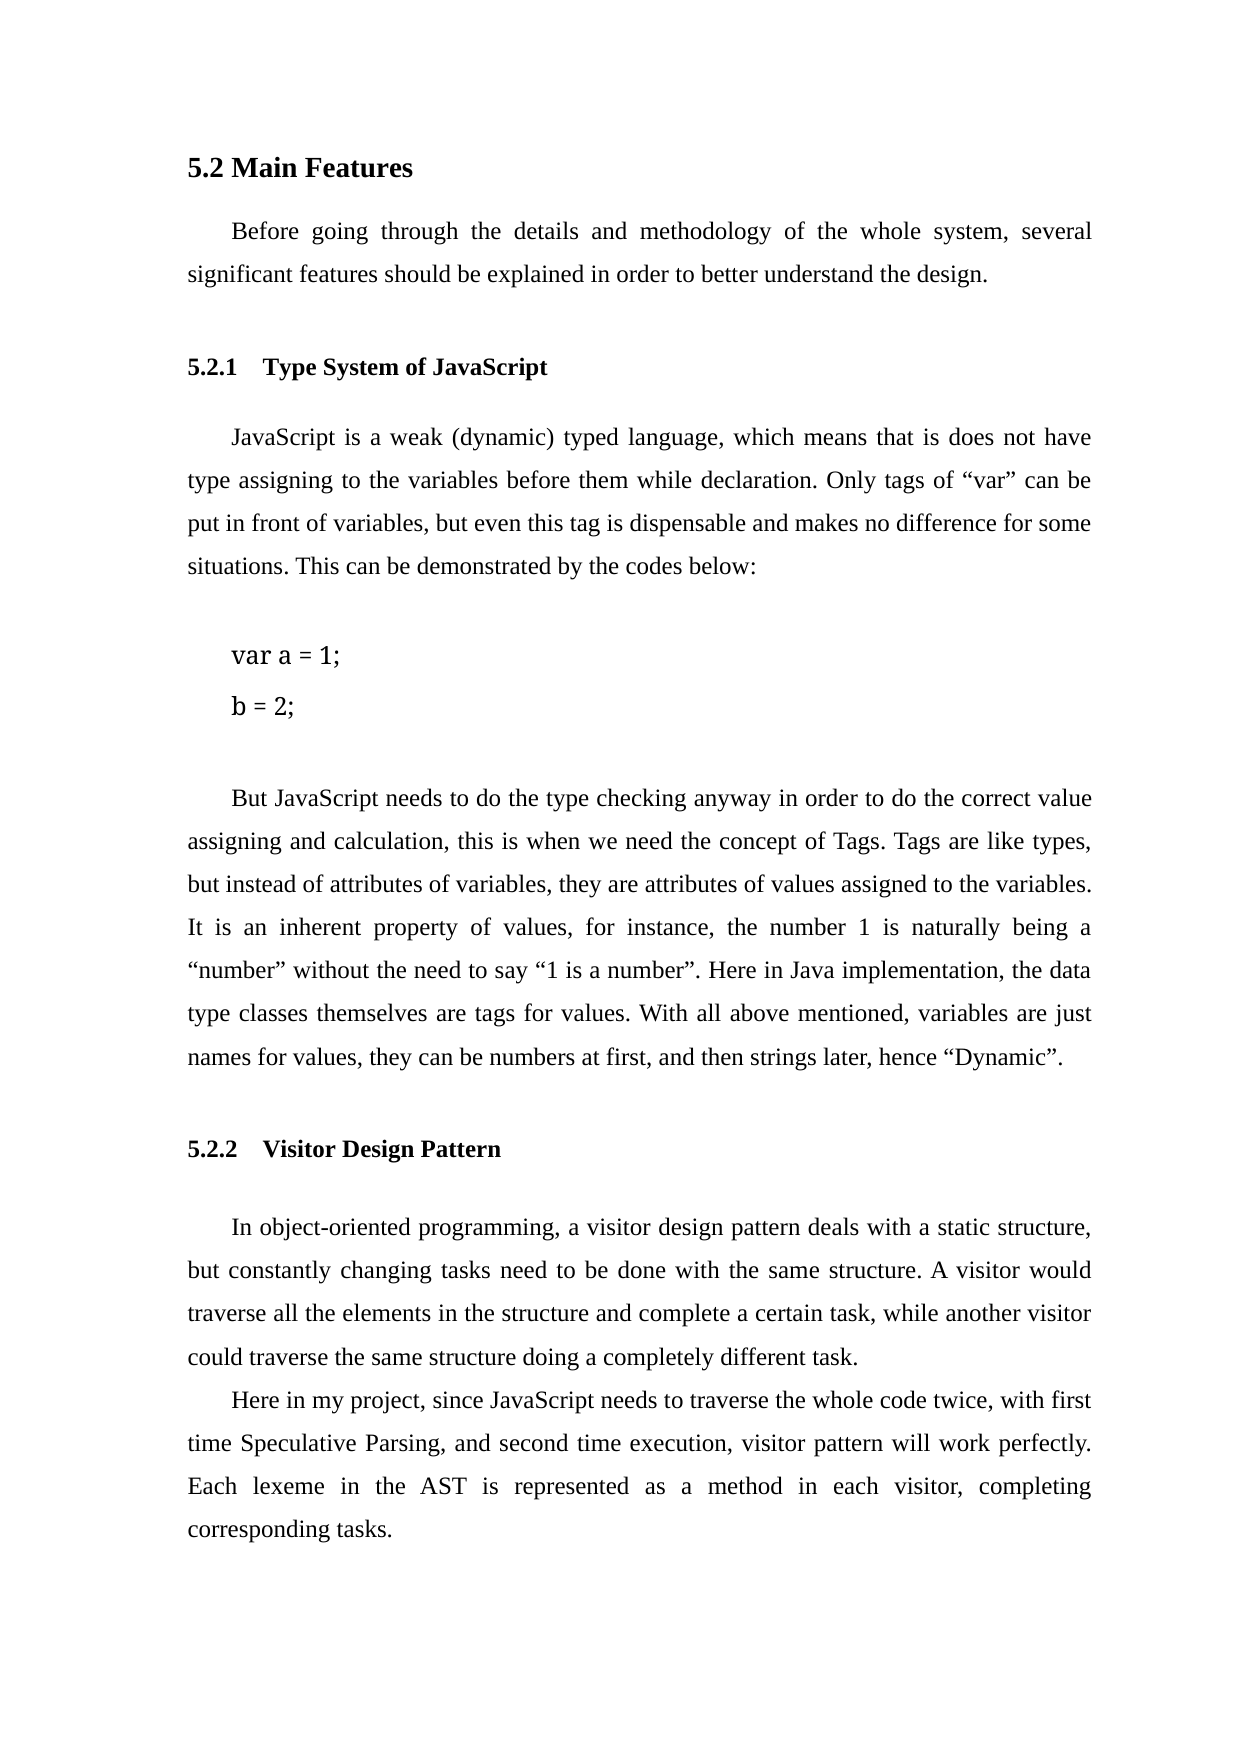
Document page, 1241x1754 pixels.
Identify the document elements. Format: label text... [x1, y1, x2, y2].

text b = 2; [187, 689, 1093, 723]
text var a = 1; [187, 638, 1093, 672]
text In object-oriented programming, a visitor design pattern deals with a static structure, but constantly changing tasks need to be done with the same structure. A visitor would traverse all the elements in the structure and complete a certain task, while another visitor could traverse the same structure doing a completely different task. [187, 1212, 1093, 1370]
text Before going through the details and methodology of the whole system, several significant features should be explained in order to better understand the design. [187, 216, 1093, 288]
list Visitor Design Pattern [187, 1134, 1092, 1163]
list Type System of JavaScript [187, 352, 1092, 381]
text JavaScript is a weak (dynamic) typed language, which means that is does not have type assigning to the variables before them while declaration. Only tags of “var” can be put in front of variables, but even this tag is dispensable and makes no difference for some situations. This can be demonstrated by the codes below: [187, 422, 1093, 580]
subtitle Main Features [187, 150, 1093, 183]
text But JavaScript needs to do the type checking anyway in order to do the correct value assigning and calculation, this is when we need the concept of Tags. Tags are like types, but instead of attributes of variables, they are attributes of values assigned to the variables. It is an inherent property of values, for instance, the number 1 is naturally being a “number” without the need to say “1 is a number”. Here in Java implementation, the data type classes themselves are tags for values. With all above mentioned, variables are just names for values, they can be numbers at first, and then strings later, hence “Dynamic”. [187, 783, 1093, 1070]
text Here in my project, since JavaScript needs to traverse the whole code twice, with first time Speculative Parsing, and second time execution, visitor pattern will work perfectly. Each lexeme in the AST is represented as a method in each visitor, completing corresponding tasks. [187, 1385, 1093, 1543]
